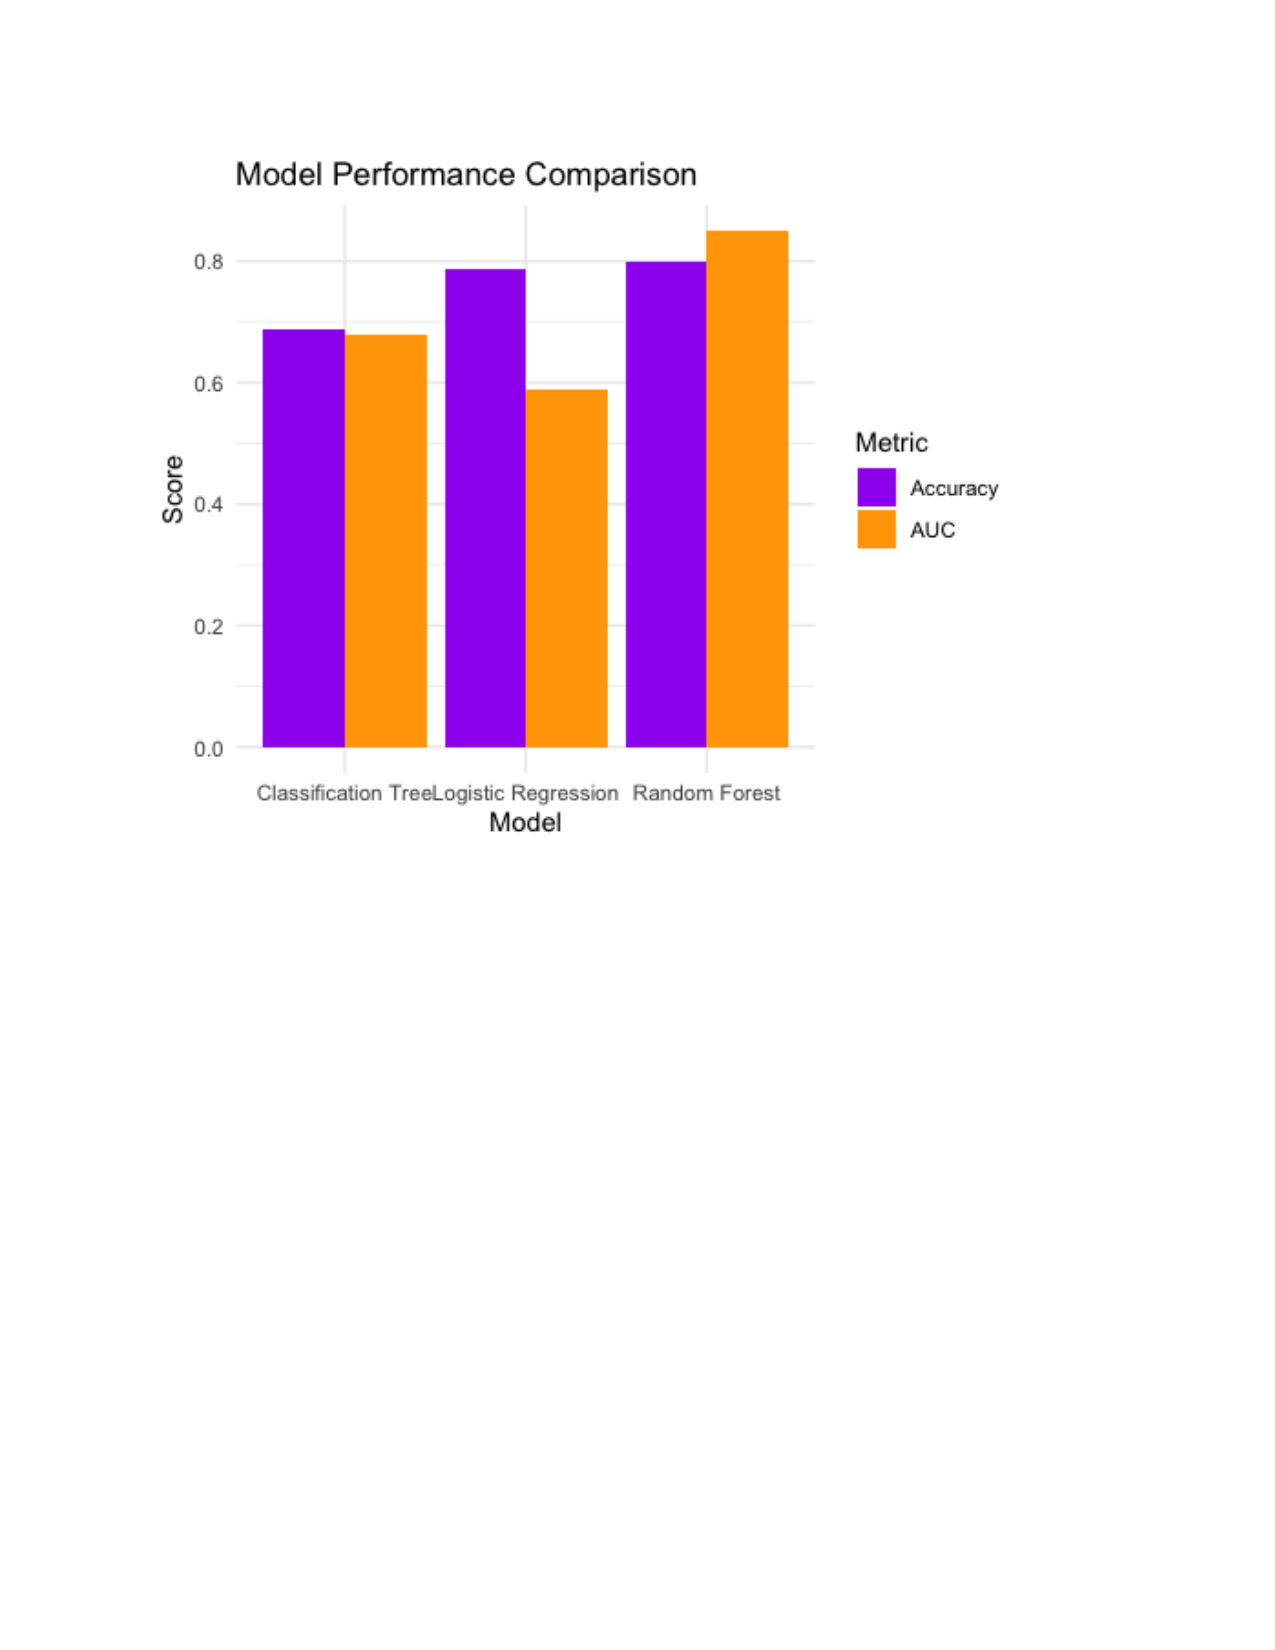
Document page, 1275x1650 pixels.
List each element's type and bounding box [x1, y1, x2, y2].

picture [150, 150, 1025, 850]
